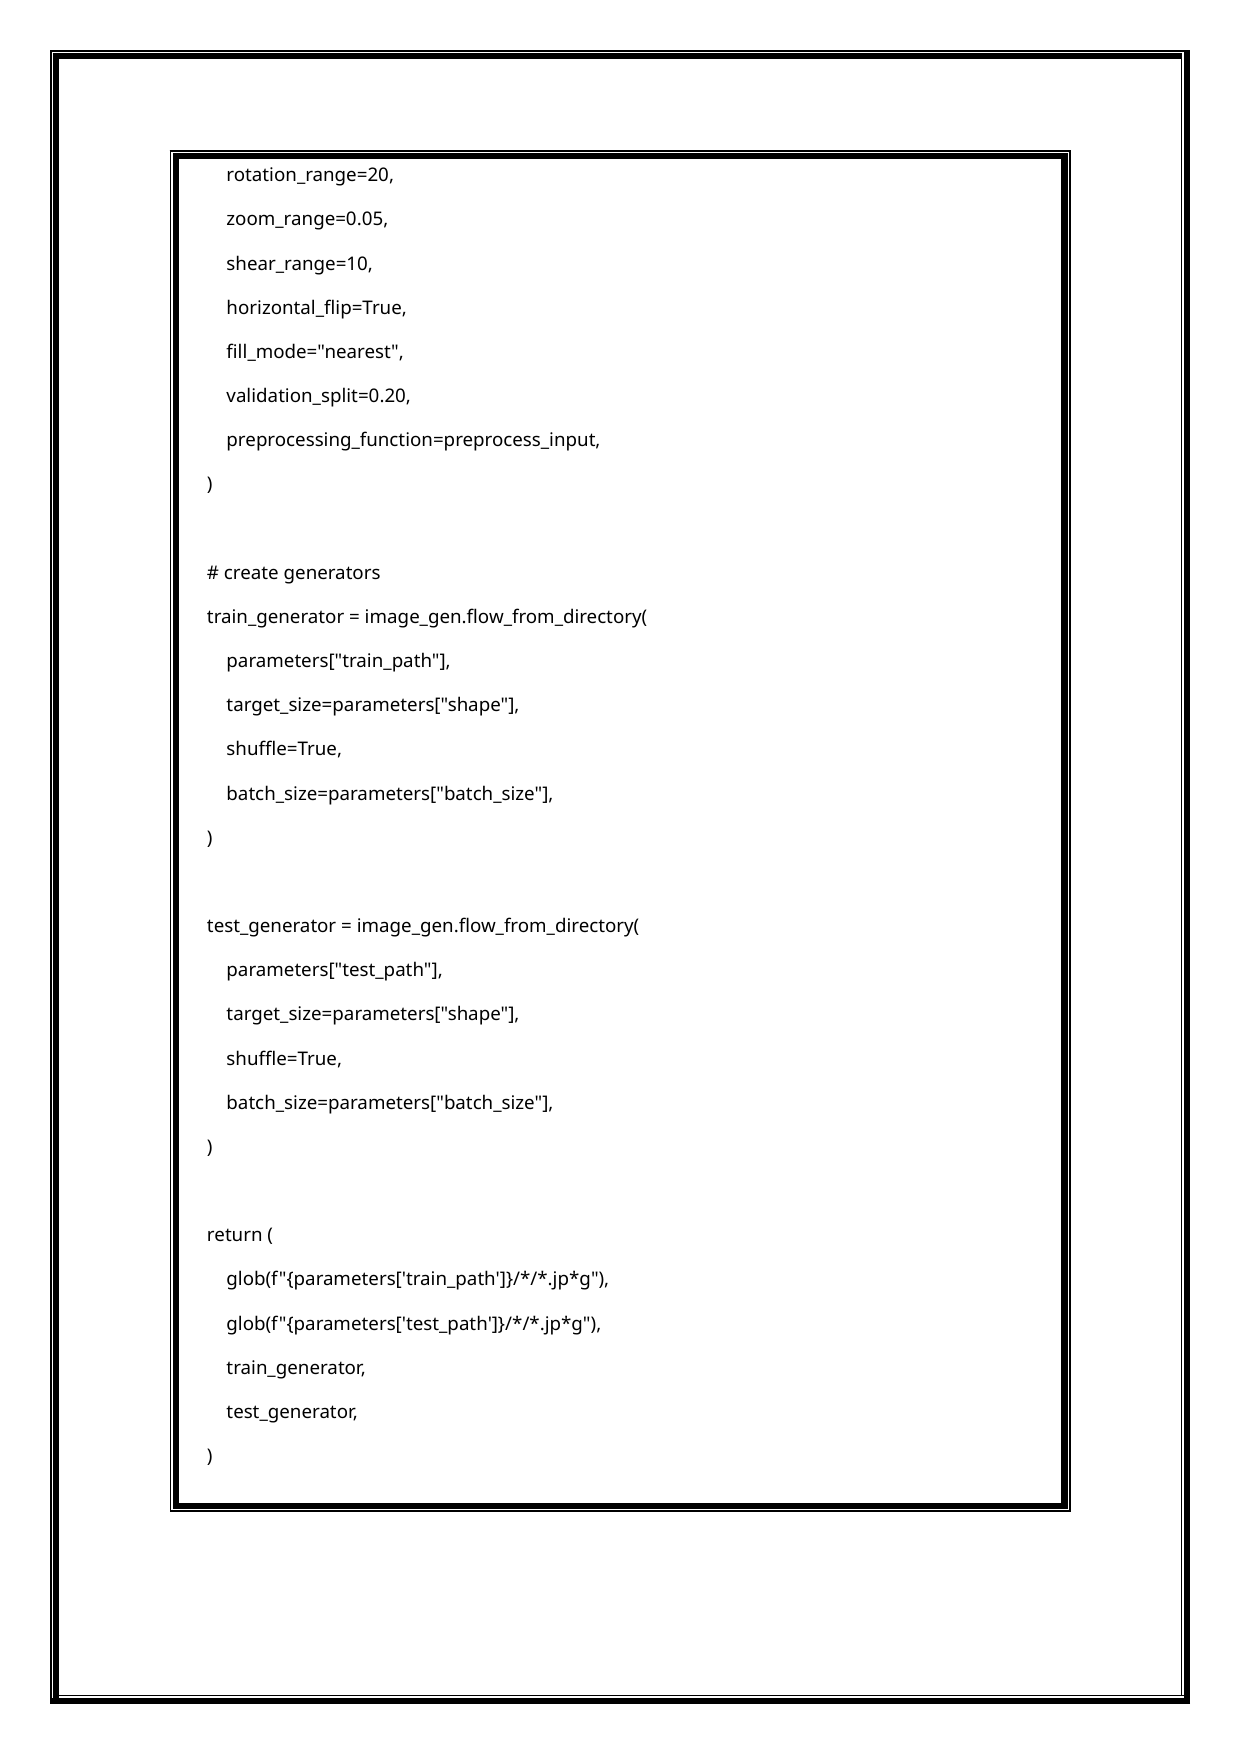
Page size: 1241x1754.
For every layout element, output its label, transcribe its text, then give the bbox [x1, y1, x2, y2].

text ) [179, 1431, 1061, 1468]
text shear_range=10, [179, 238, 1061, 275]
text rotation_range=20, [179, 159, 1061, 187]
text # create generators [179, 547, 1061, 584]
text horizontal_flip=True, [179, 282, 1061, 319]
text train_generator, [179, 1342, 1061, 1379]
text batch_size=parameters["batch_size"], [179, 1077, 1061, 1114]
text glob(f"{parameters['test_path']}/*/*.jp*g"), [179, 1298, 1061, 1335]
text train_generator = image_gen.flow_from_directory( [179, 592, 1061, 629]
text parameters["train_path"], [179, 636, 1061, 673]
text batch_size=parameters["batch_size"], [179, 768, 1061, 805]
text parameters["test_path"], [179, 945, 1061, 982]
text fill_mode="nearest", [179, 327, 1061, 364]
text test_generator, [179, 1387, 1061, 1424]
text glob(f"{parameters['train_path']}/*/*.jp*g"), [179, 1254, 1061, 1291]
text preprocessing_function=preprocess_input, [179, 415, 1061, 452]
text target_size=parameters["shape"], [179, 989, 1061, 1026]
text return ( [179, 1210, 1061, 1247]
text ) [179, 812, 1061, 849]
text test_generator = image_gen.flow_from_directory( [179, 901, 1061, 938]
text target_size=parameters["shape"], [179, 680, 1061, 717]
text ) [179, 459, 1061, 496]
text zoom_range=0.05, [179, 194, 1061, 231]
text validation_split=0.20, [179, 371, 1061, 408]
text shuffle=True, [179, 724, 1061, 761]
text ) [179, 1122, 1061, 1159]
text shuffle=True, [179, 1033, 1061, 1070]
